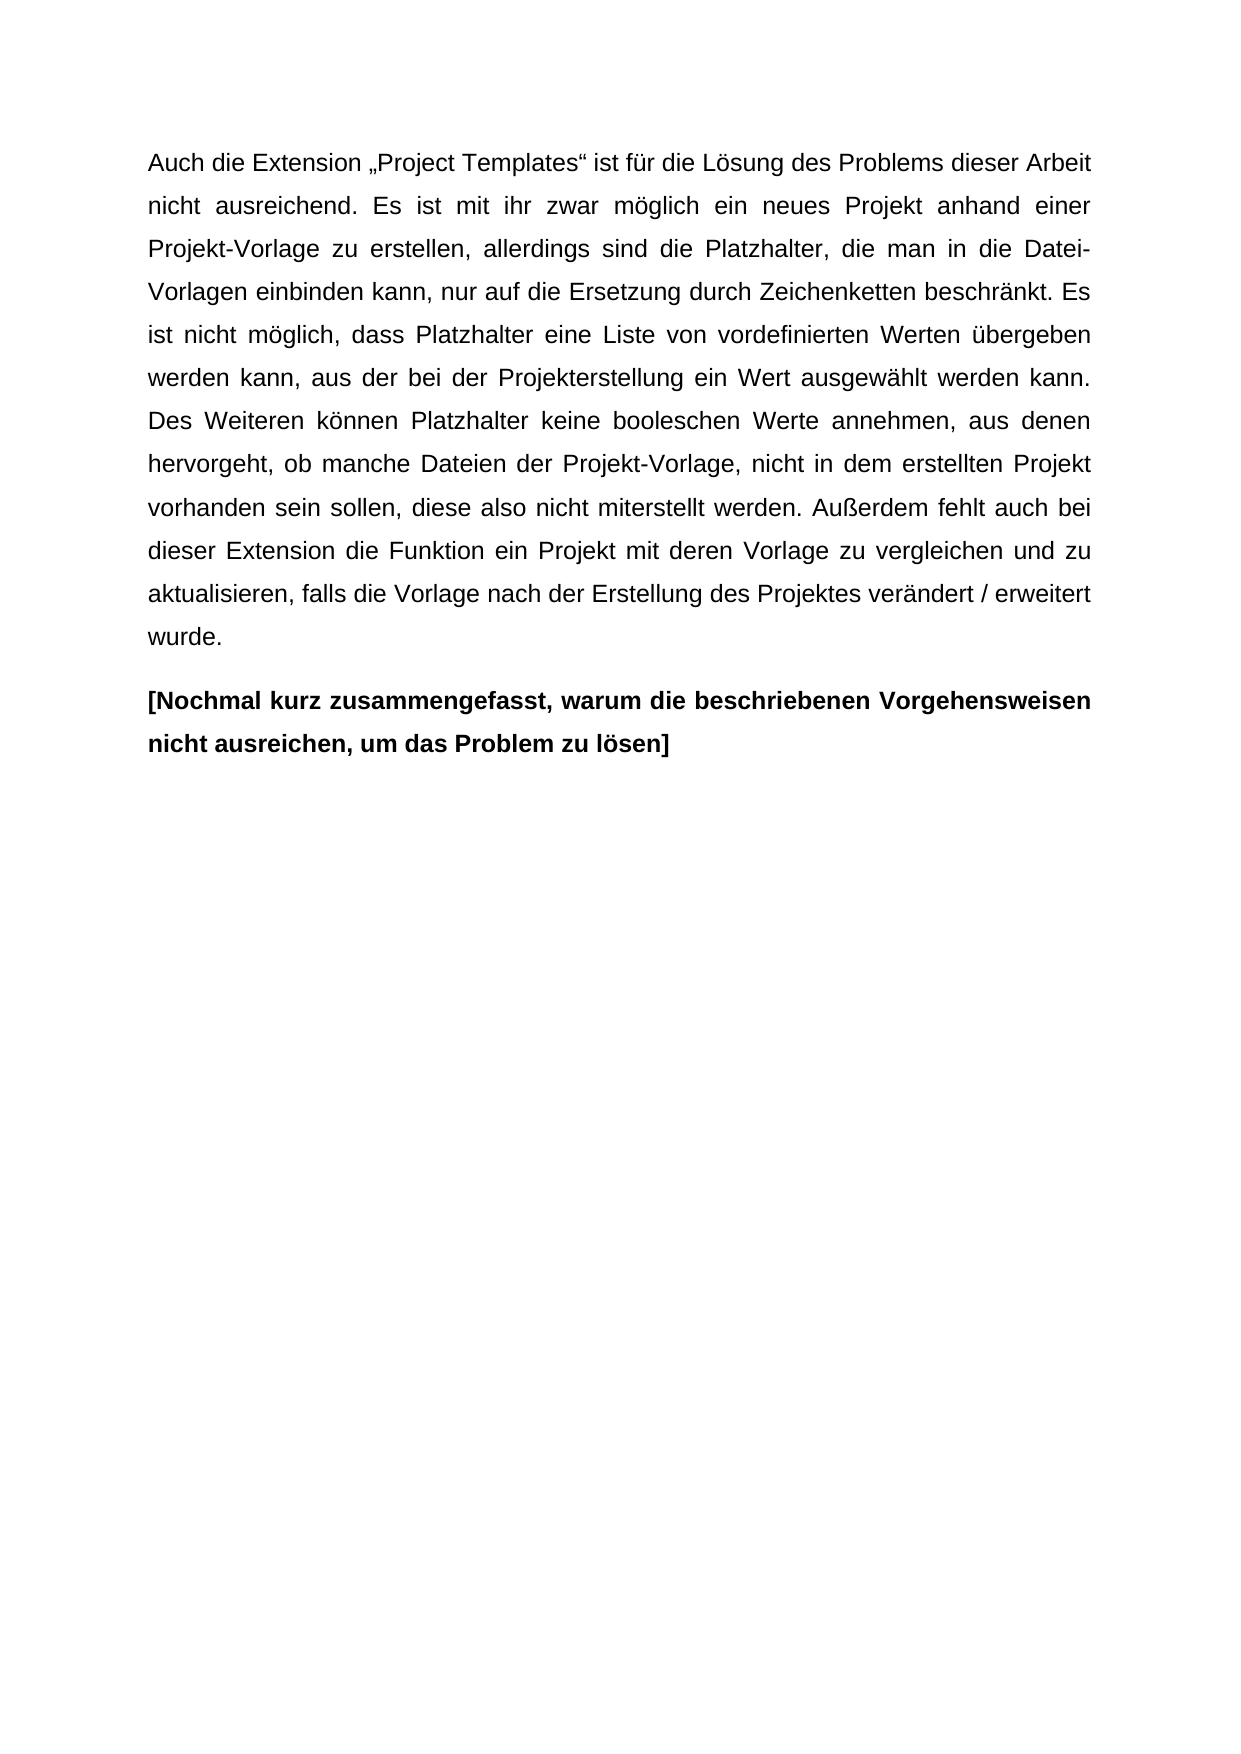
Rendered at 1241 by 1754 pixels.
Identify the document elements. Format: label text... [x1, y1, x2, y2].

text [Nochmal kurz zusammengefasst, warum die beschriebenen Vorgehensweisen nicht ausreichen, um das Problem zu lösen] [148, 686, 1093, 758]
